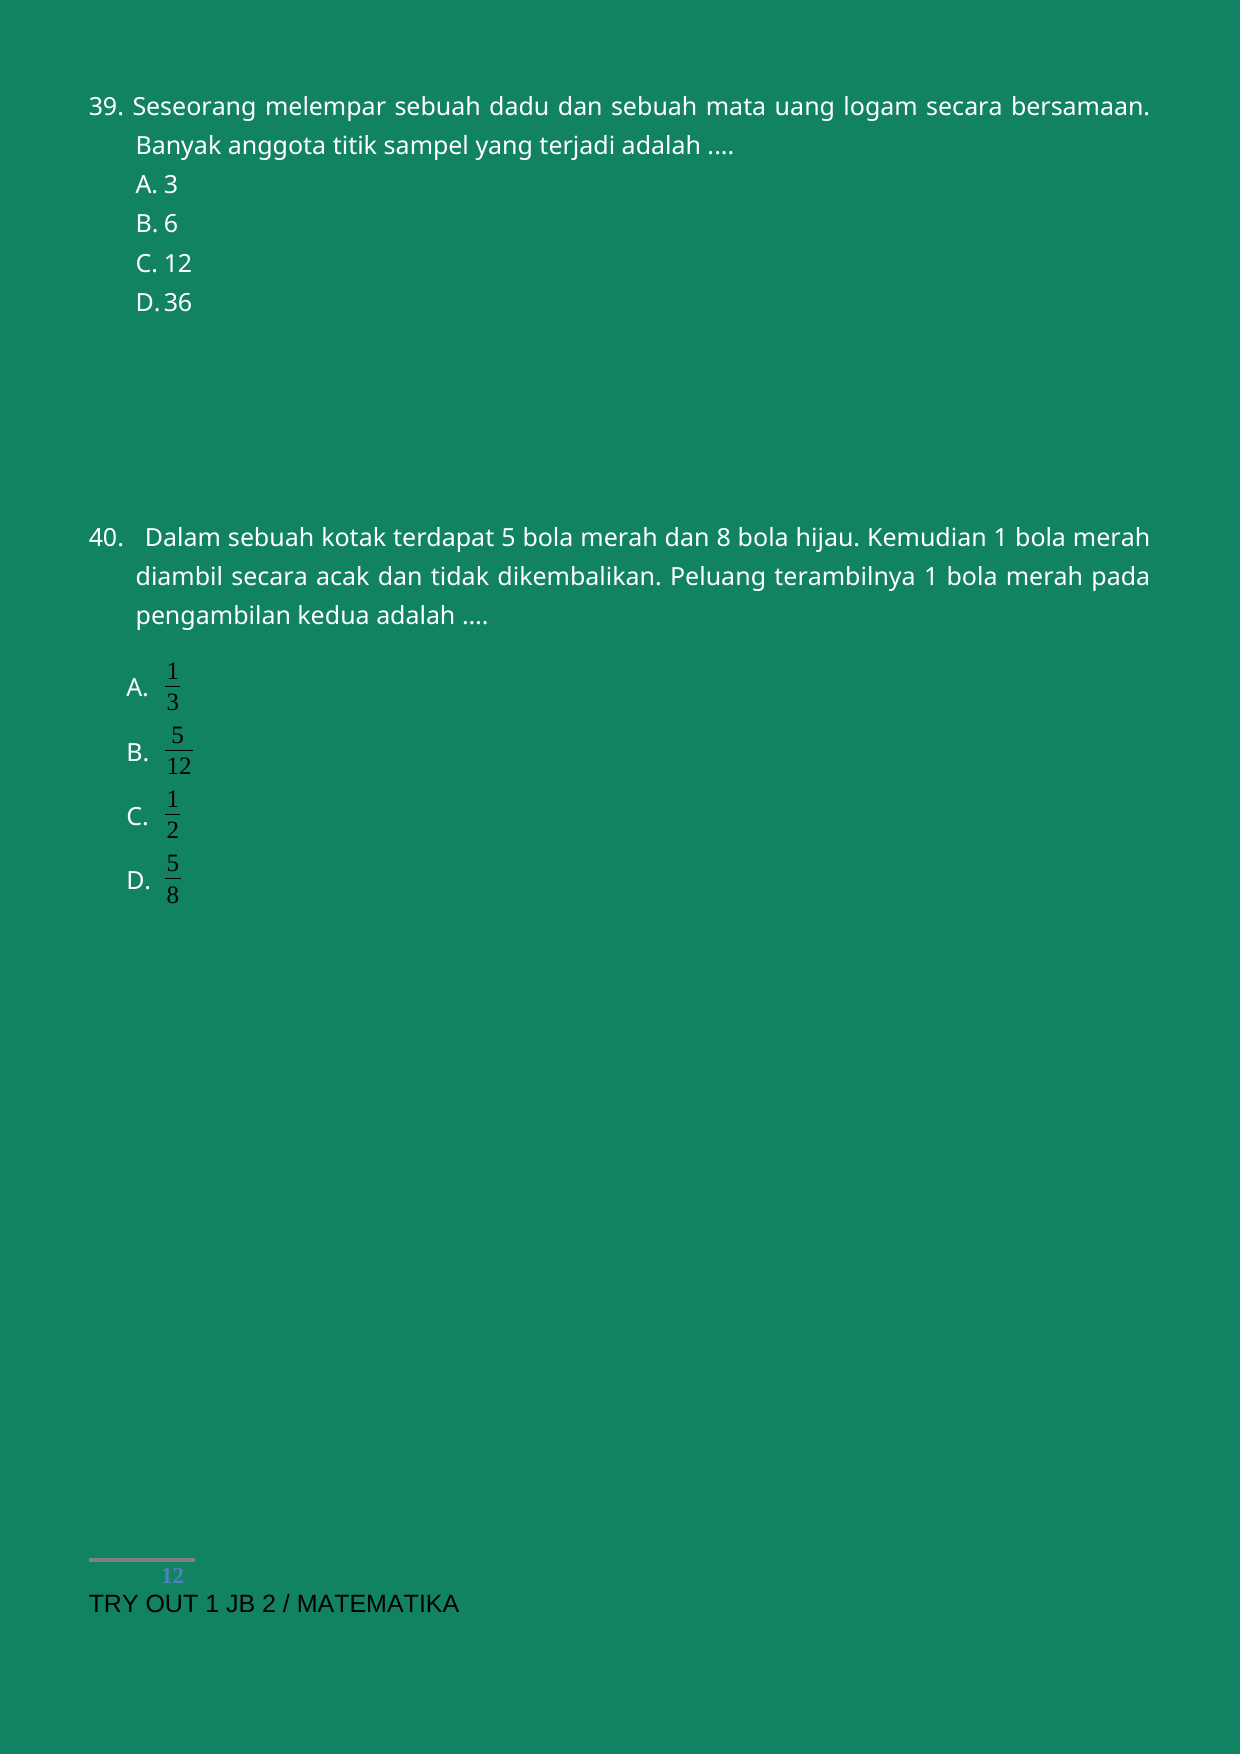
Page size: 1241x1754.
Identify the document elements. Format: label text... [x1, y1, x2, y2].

list 6 [135, 206, 1152, 240]
text 40. Dalam sebuah kotak terdapat 5 bola merah dan 8 bola hijau. Kemudian 1 bola merah diambil secara acak dan tidak dikembalikan. Peluang terambilnya 1 bola merah pada pengambilan kedua adalah …. [88, 519, 1152, 632]
list 3 [135, 167, 1152, 201]
text 39. Seseorang melempar sebuah dadu dan sebuah mata uang logam secara bersamaan. Banyak anggota titik sampel yang terjadi adalah .... [88, 88, 1152, 162]
list 12 [135, 245, 1152, 279]
list 36 [135, 284, 1152, 318]
